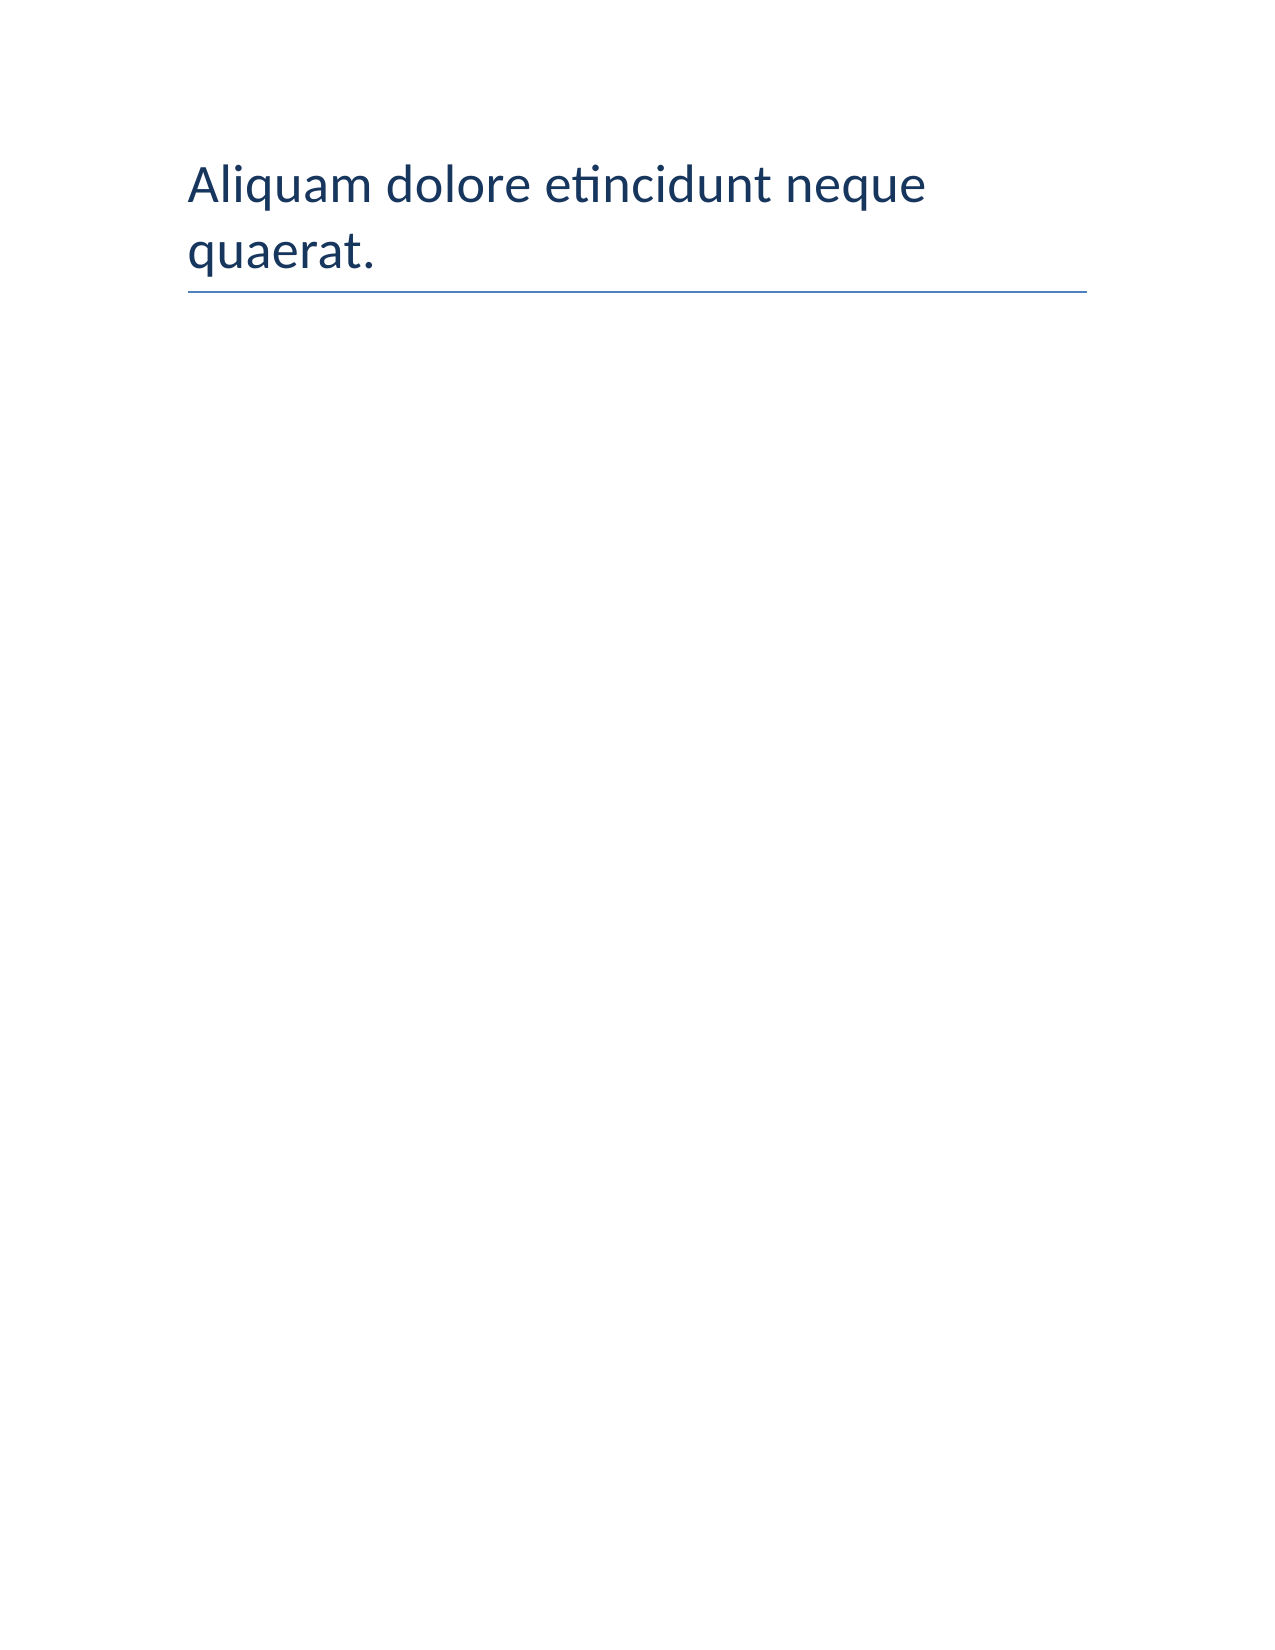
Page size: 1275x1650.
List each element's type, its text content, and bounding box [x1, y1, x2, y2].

title Aliquam dolore etincidunt neque quaerat. [187, 150, 1087, 293]
